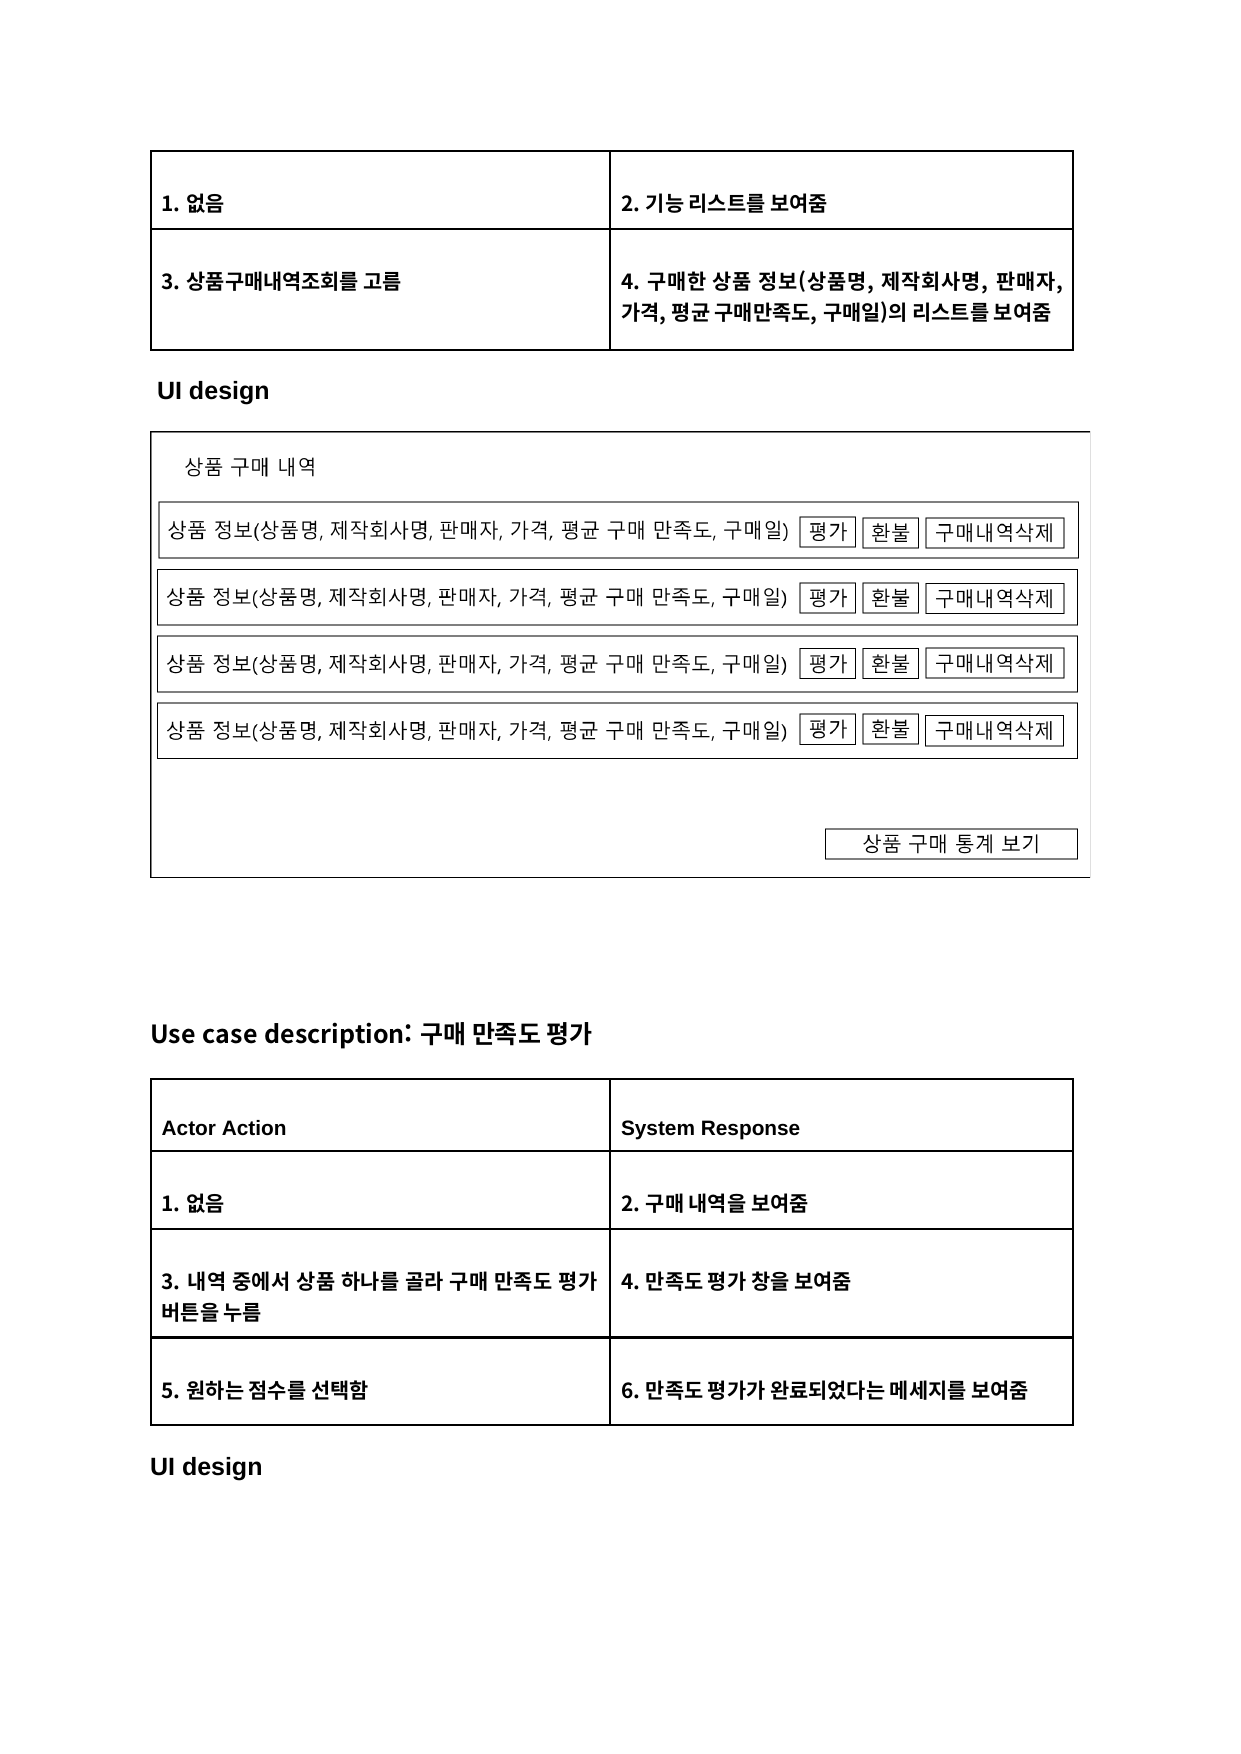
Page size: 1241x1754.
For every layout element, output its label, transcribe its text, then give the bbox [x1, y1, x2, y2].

table_cell 4. 만족도 평가 창을 보여줌 [611, 1230, 1072, 1336]
text Use case description: 구매 만족도 평가 [150, 1015, 1090, 1051]
table_cell 6. 만족도 평가가 완료되었다는 메세지를 보여줌 [611, 1339, 1072, 1424]
table_header System Response [611, 1080, 1072, 1150]
table_cell 3. 상품구매내역조회를 고름 [152, 230, 609, 349]
table_cell 2. 구매 내역을 보여줌 [611, 1152, 1072, 1228]
picture [150, 431, 1091, 878]
table_cell 1. 없음 [152, 152, 609, 228]
table_cell 4. 구매한 상품 정보(상품명, 제작회사명, 판매자, 가격, 평균 구매만족도, 구매일)의 리스트를 보여줌 [611, 230, 1072, 349]
table_header Actor Action [152, 1080, 609, 1150]
text UI design [150, 1451, 1090, 1480]
table_cell 5. 원하는 점수를 선택함 [152, 1339, 609, 1424]
table_cell 1. 없음 [152, 1152, 609, 1228]
table_cell 3. 내역 중에서 상품 하나를 골라 구매 만족도 평가 버튼을 누름 [152, 1230, 609, 1336]
table_cell 2. 기능 리스트를 보여줌 [611, 152, 1072, 228]
text UI design [150, 376, 1090, 405]
